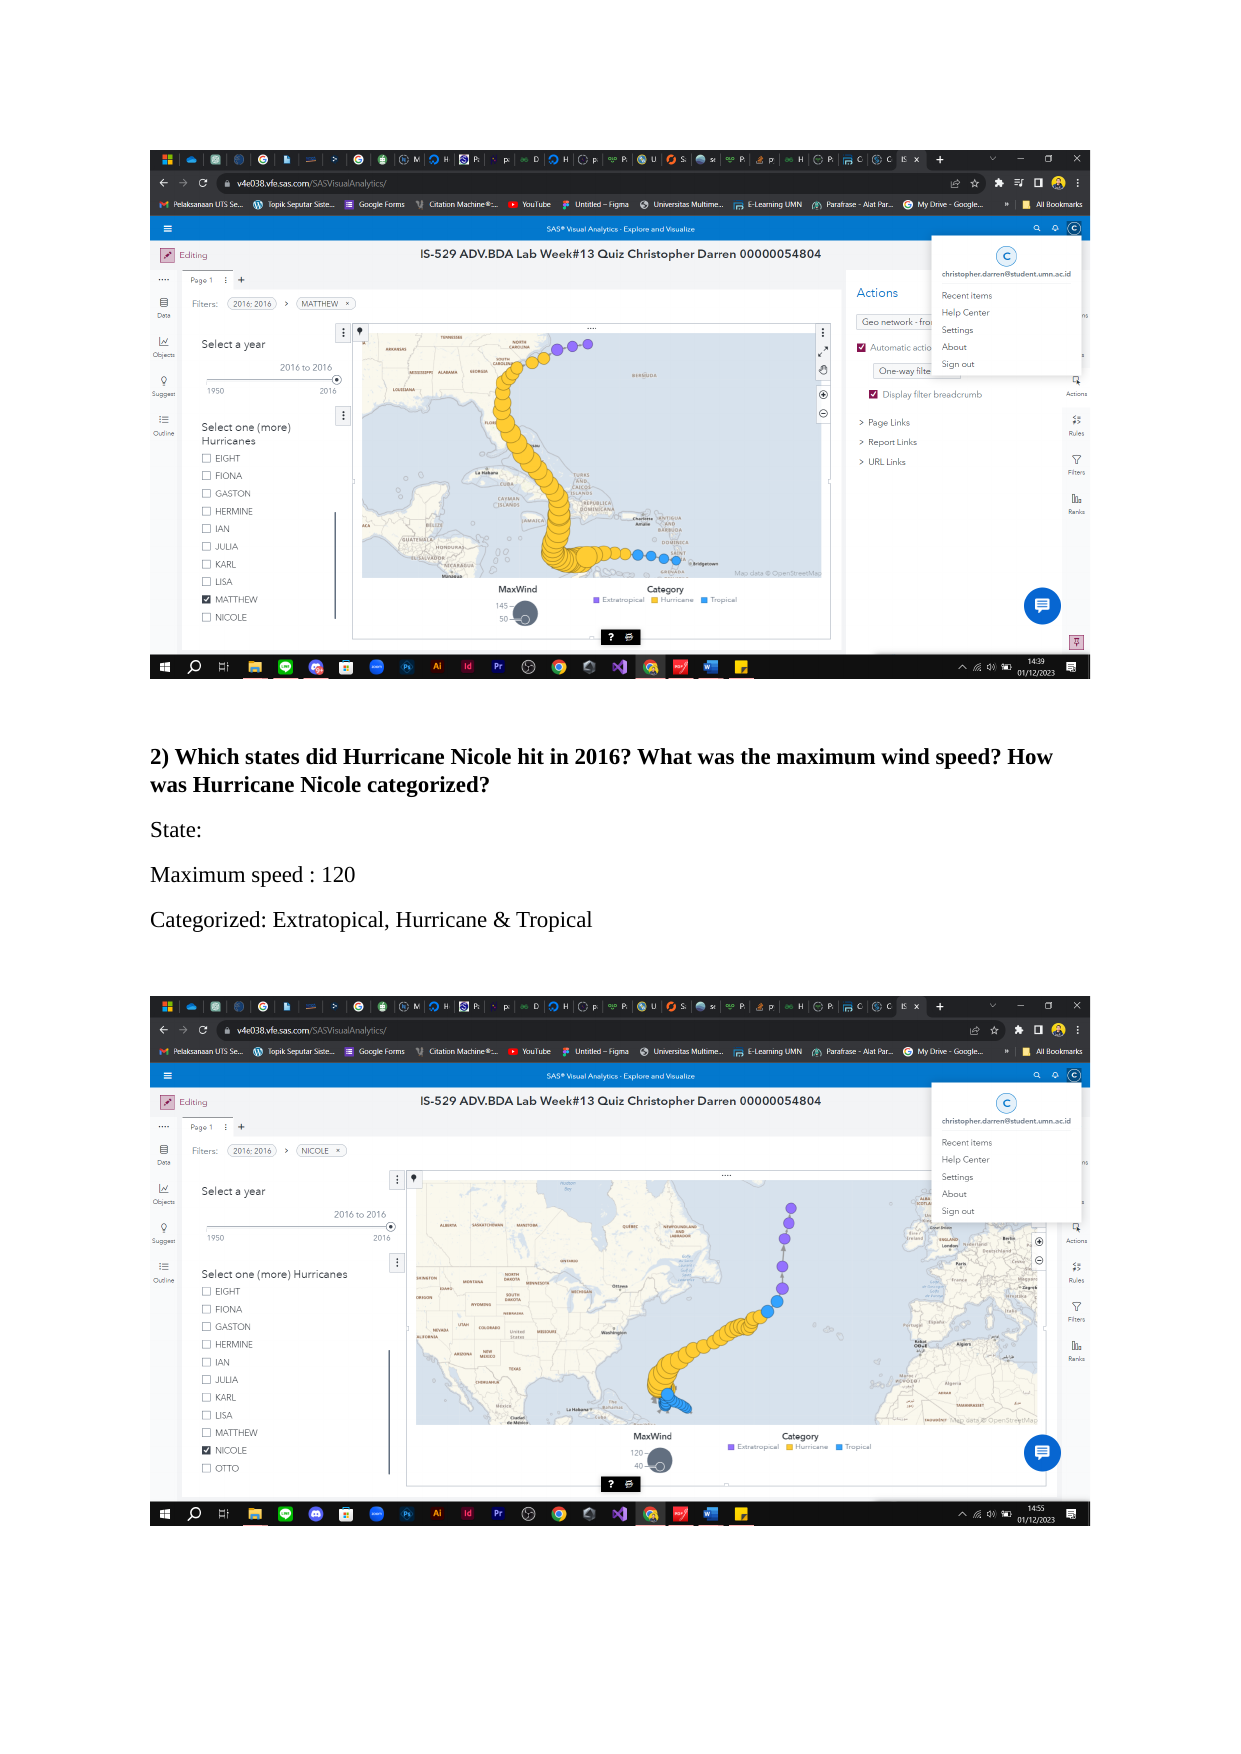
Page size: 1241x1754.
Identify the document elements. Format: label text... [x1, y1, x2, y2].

text State: [150, 816, 1090, 843]
picture [150, 150, 1091, 679]
text Maximum speed : 120 [150, 861, 1090, 888]
text 2) Which states did Hurricane Nicole hit in 2016? What was the maximum wind speed? How was Hurricane Nicole categorized? [150, 743, 1090, 798]
text Categorized: Extratopical, Hurricane & Tropical [150, 907, 1090, 933]
picture [150, 996, 1091, 1526]
